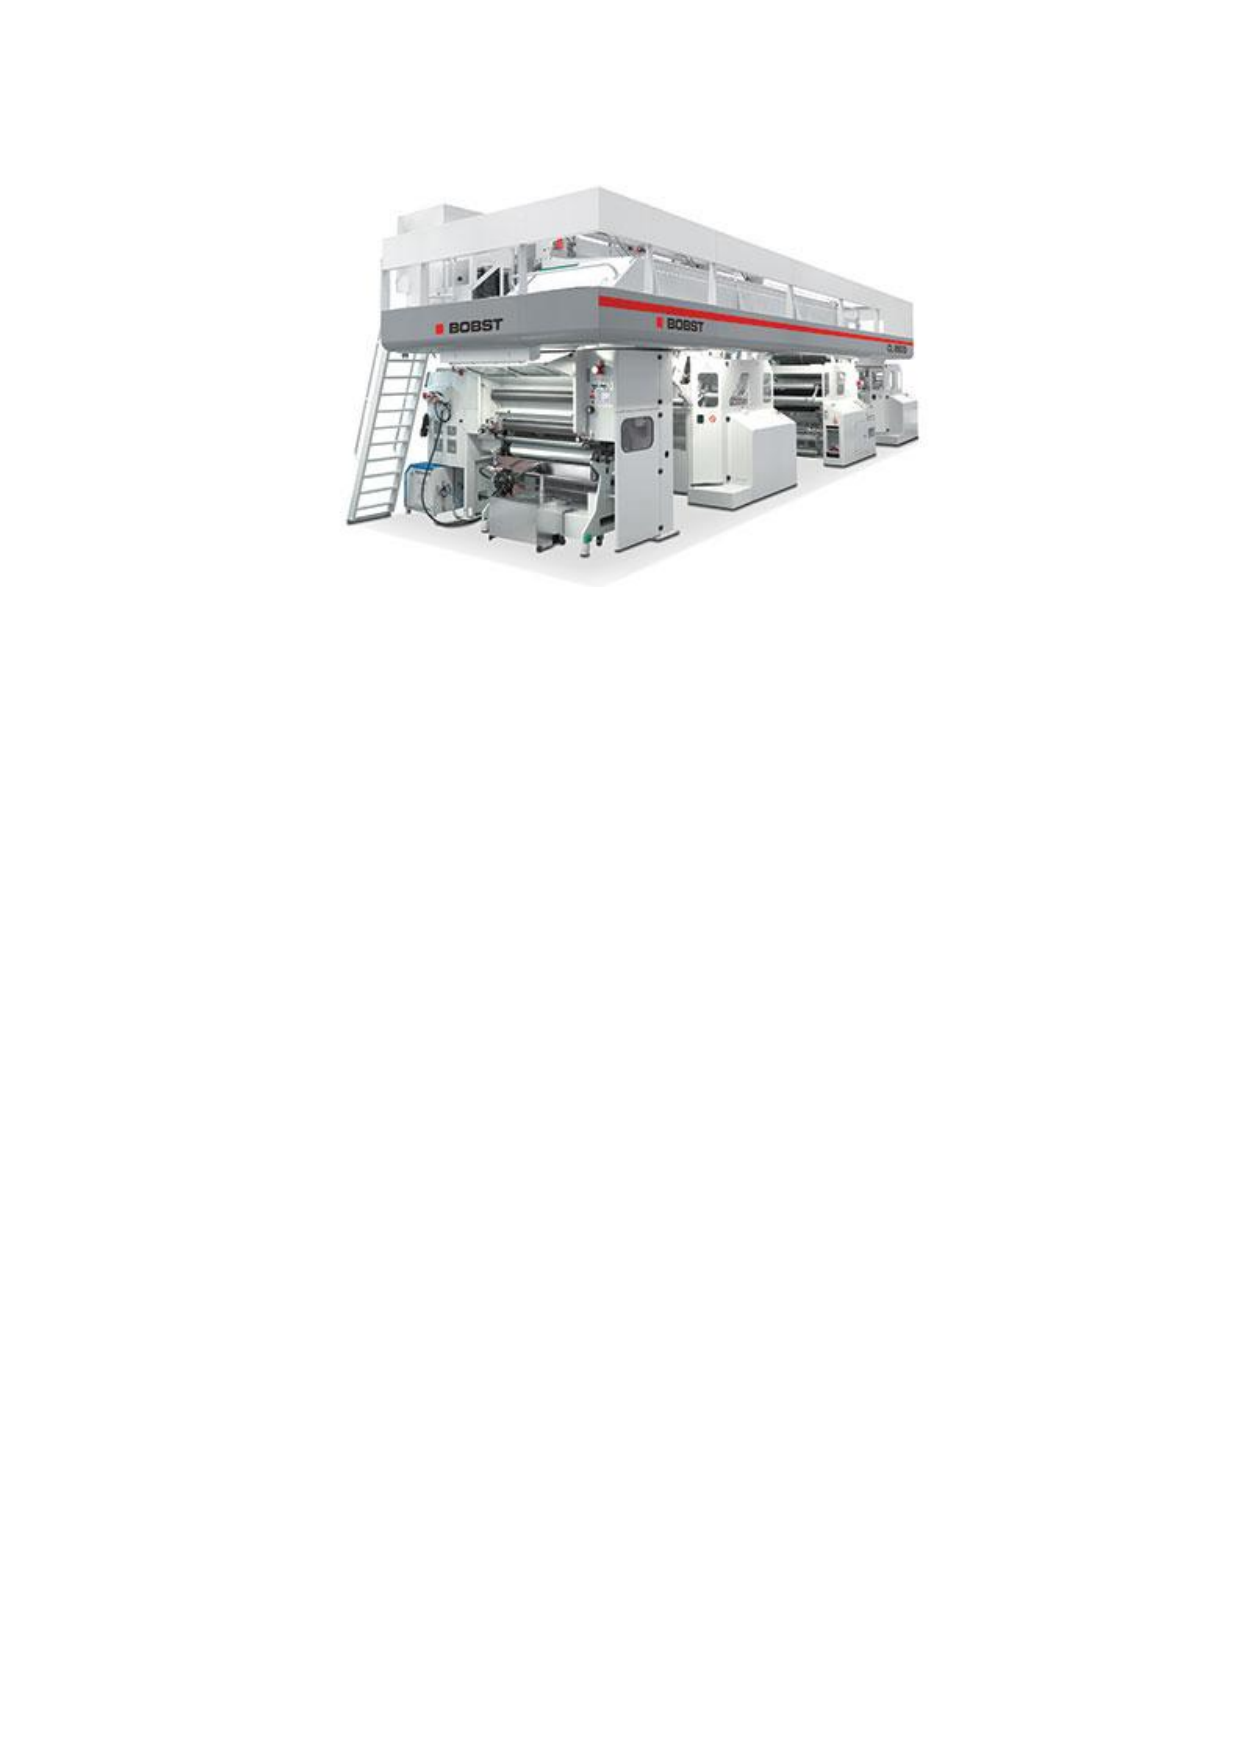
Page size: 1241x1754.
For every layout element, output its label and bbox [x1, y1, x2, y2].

picture [290, 147, 950, 587]
